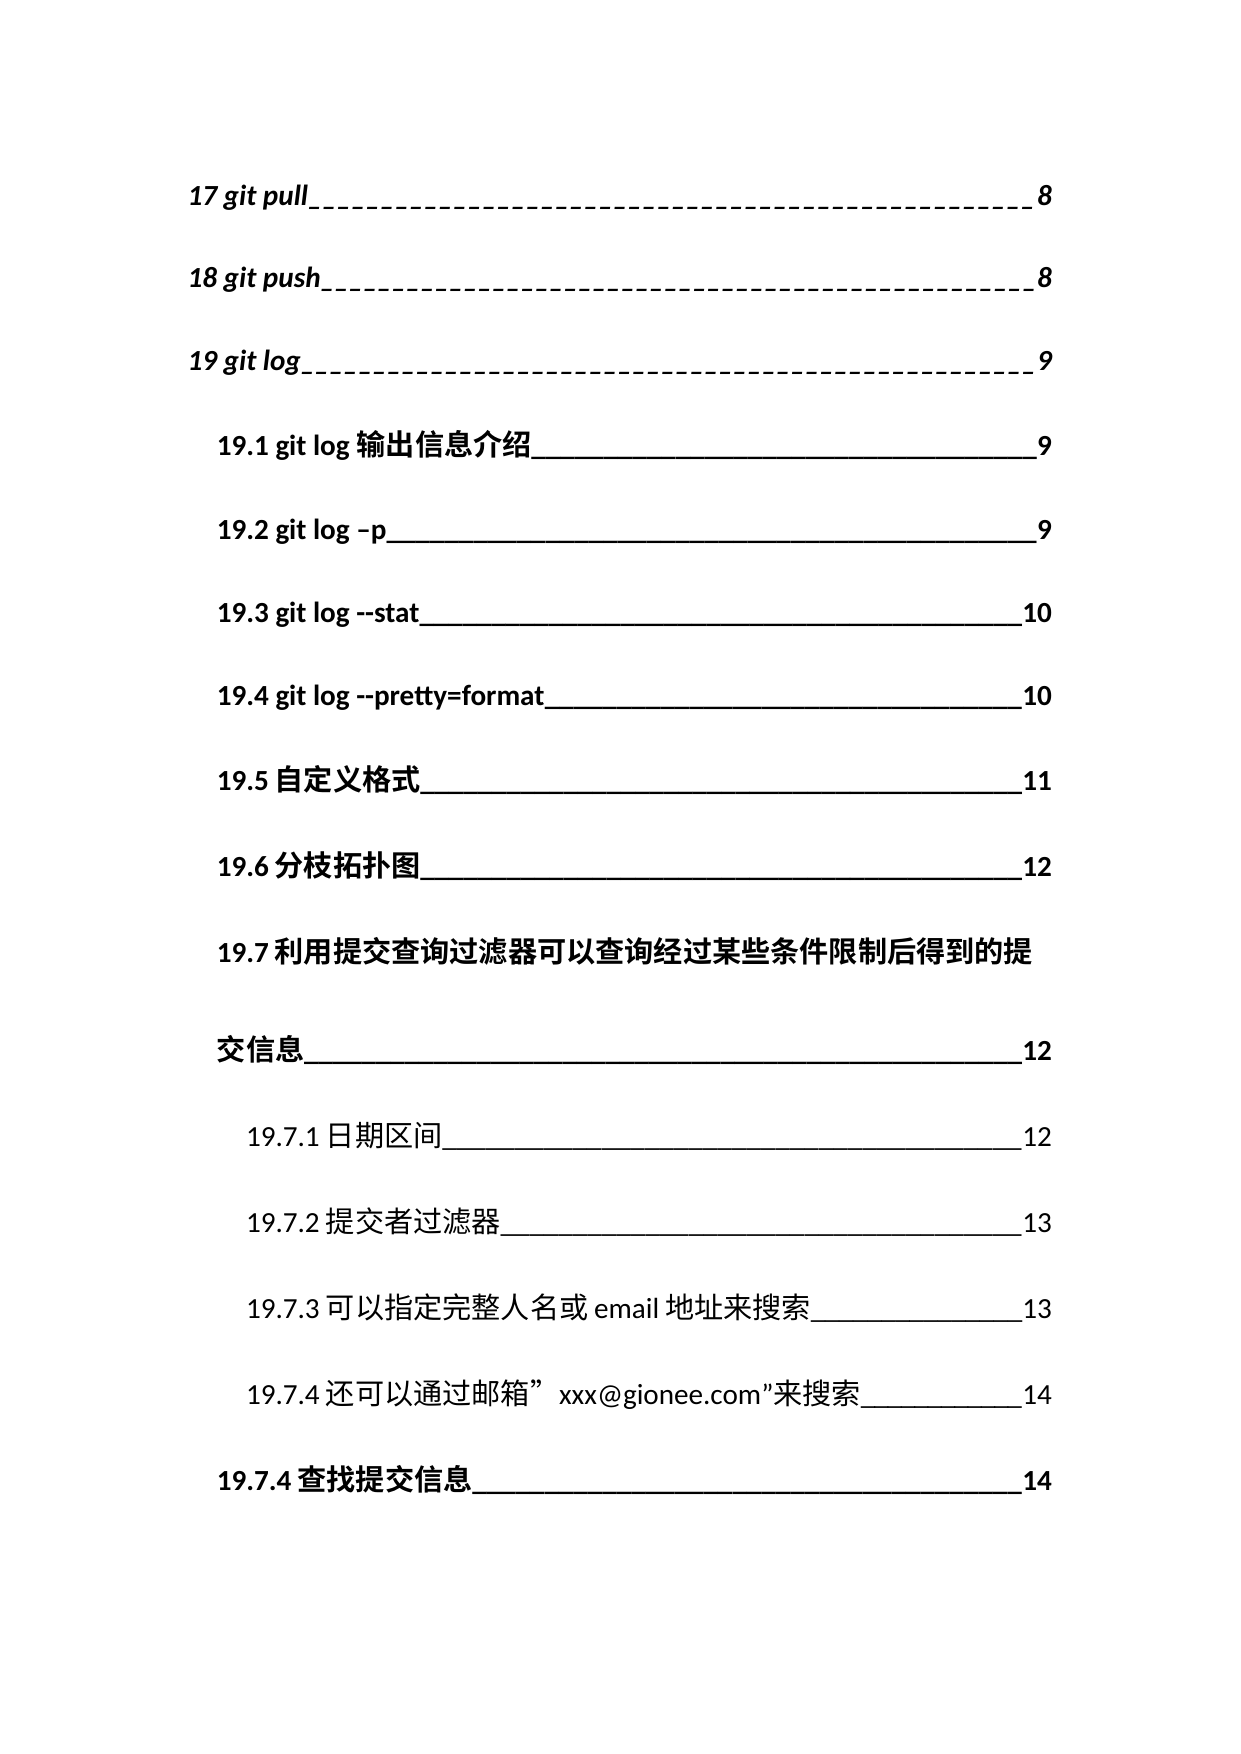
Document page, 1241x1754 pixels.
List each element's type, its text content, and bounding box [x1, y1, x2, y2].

text 19.7.3可以指定完整人名或email地址来搜索 13 [246, 1273, 1053, 1338]
text 18 git push 8 [187, 245, 1053, 310]
text 19.6分枝拓扑图 12 [217, 831, 1053, 896]
text 17 git pull 8 [187, 162, 1053, 227]
text 19.7.2提交者过滤器 13 [246, 1187, 1053, 1252]
text 19.7利用提交查询过滤器可以查询经过某些条件限制后得到的提交信息 12 [217, 917, 1053, 1080]
text 19.3 git log --stat 10 [217, 579, 1053, 644]
text 19.7.1日期区间 12 [246, 1101, 1053, 1166]
text 19.7.4还可以通过邮箱”xxx@gionee.com”来搜索 14 [246, 1359, 1053, 1424]
text 19 git log 9 [187, 328, 1053, 393]
text 19.2 git log –p 9 [217, 497, 1053, 562]
text 19.7.4查找提交信息 14 [217, 1446, 1053, 1511]
text 19.1 git log 输出信息介绍 9 [217, 410, 1053, 475]
text 19.5自定义格式 11 [217, 745, 1053, 810]
text 19.4 git log --pretty=format 10 [217, 662, 1053, 727]
